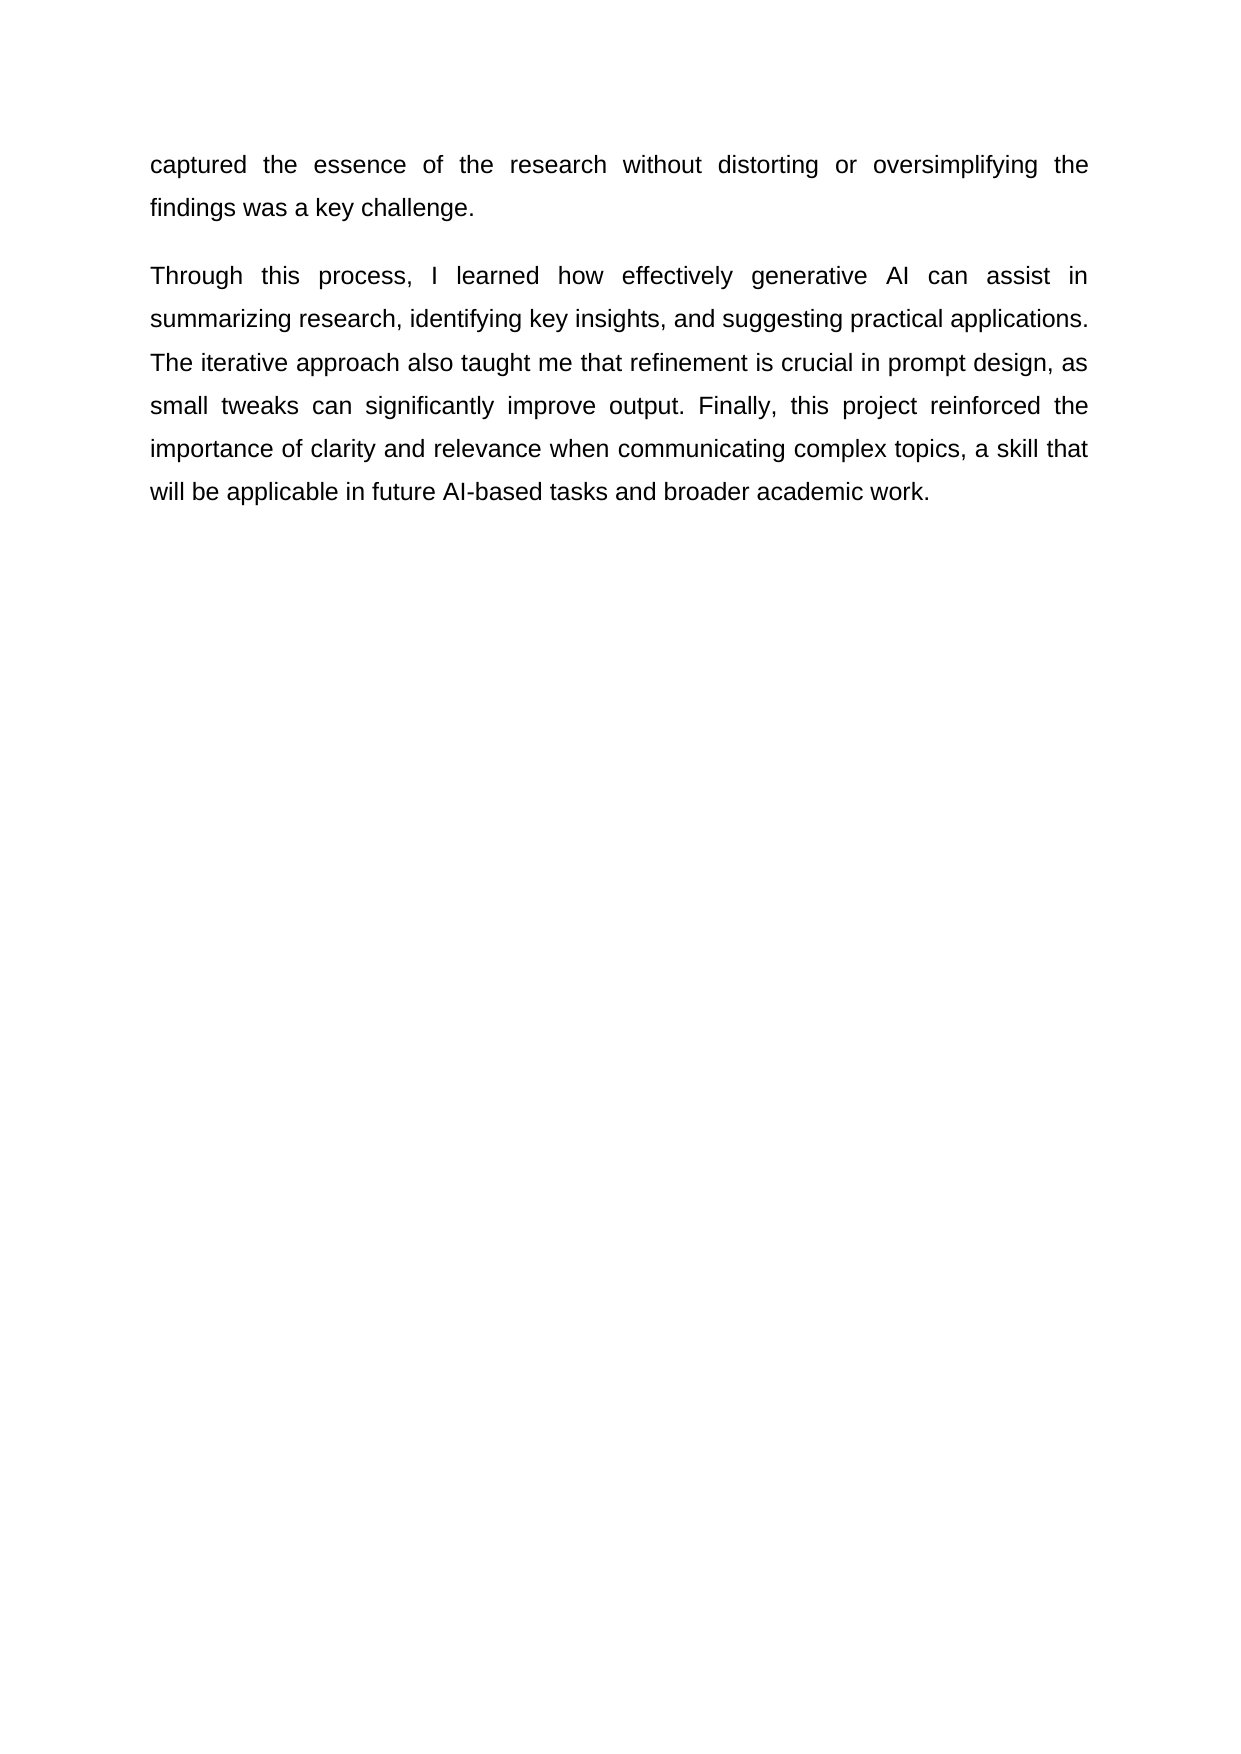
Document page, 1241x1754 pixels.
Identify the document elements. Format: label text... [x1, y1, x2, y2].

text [150, 150, 1090, 222]
text Through this process, I learned how effectively generative AI can assist in summarizing research, identifying key insights, and suggesting practical applications. The iterative approach also taught me that refinement is crucial in prompt design, as small tweaks can significantly improve output. Finally, this project reinforced the importance of clarity and relevance when communicating complex topics, a skill that will be applicable in future AI-based tasks and broader academic work. [150, 261, 1090, 506]
